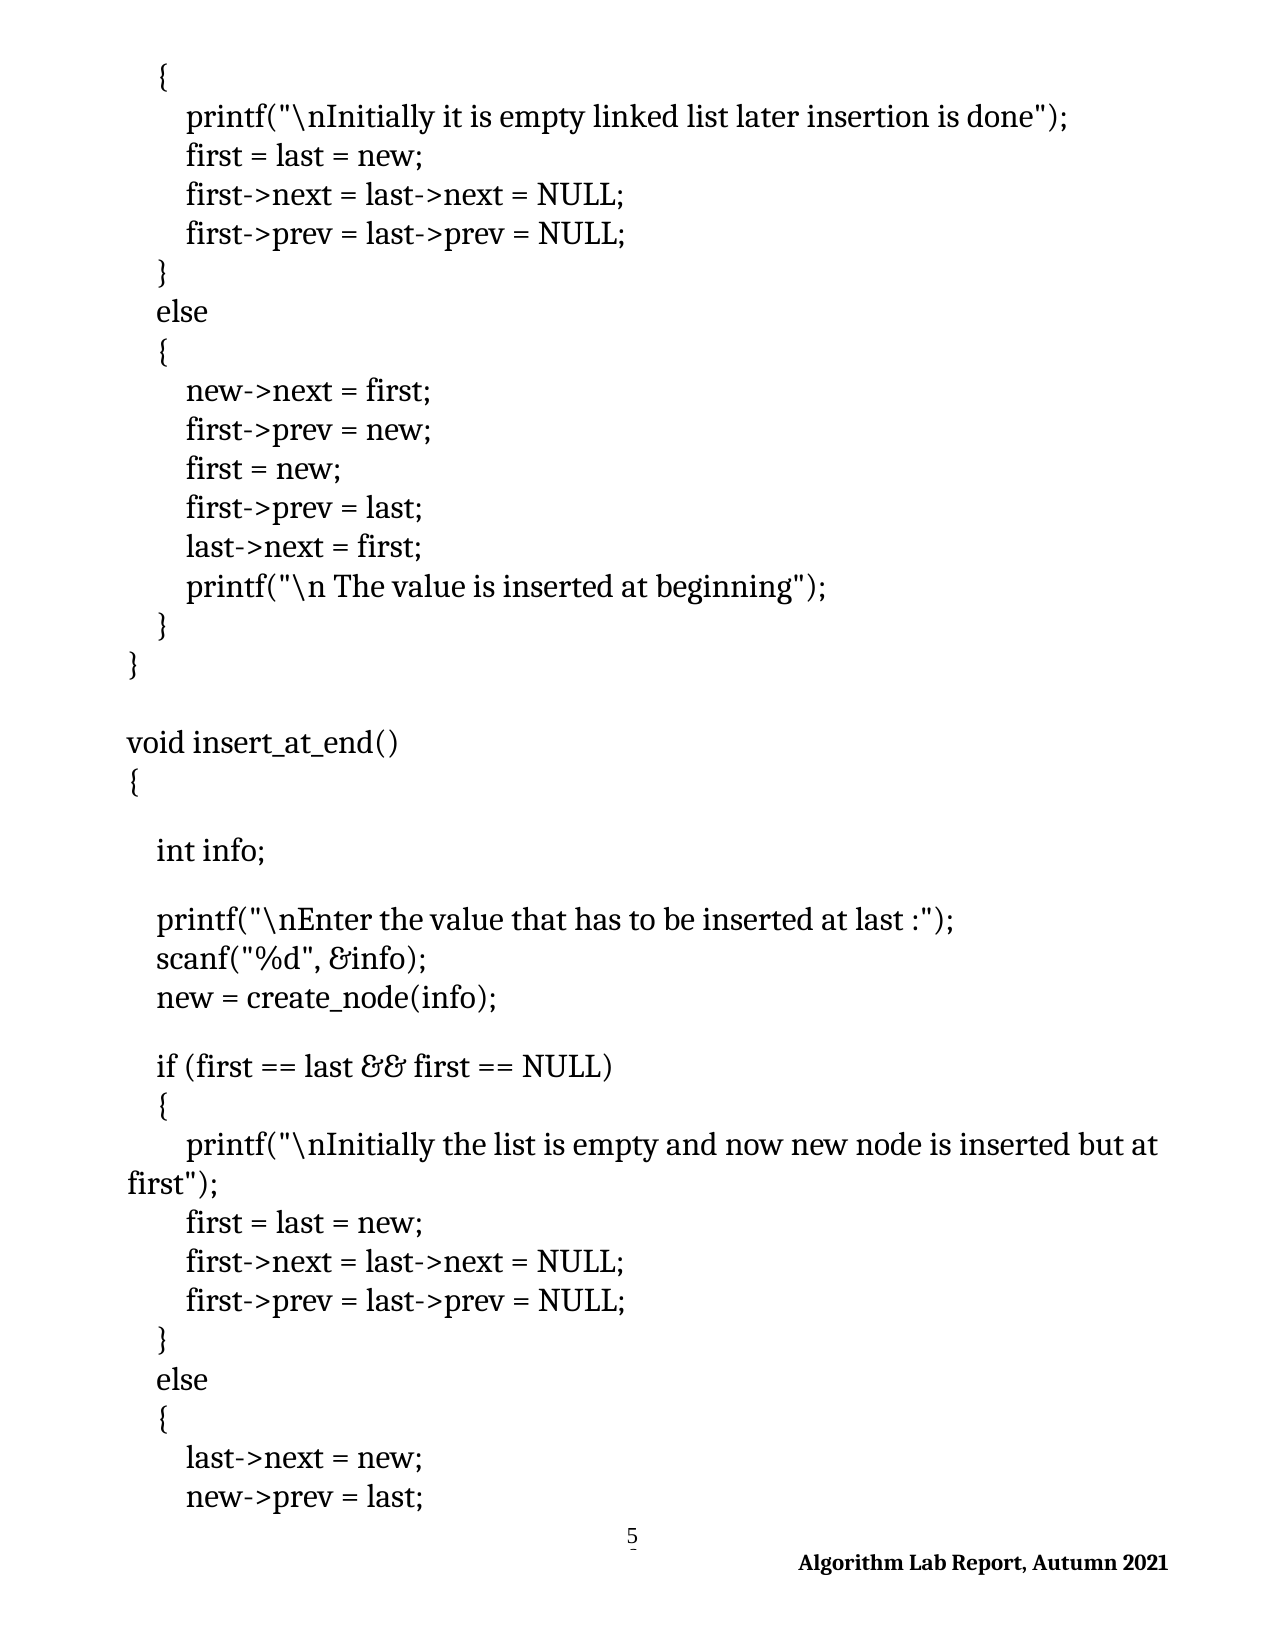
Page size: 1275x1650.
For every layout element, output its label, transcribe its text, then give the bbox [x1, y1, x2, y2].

text printf("\n The value is inserted at beginning"); [127, 567, 1183, 605]
text } [127, 1321, 1183, 1359]
text last->next = new; [127, 1438, 1183, 1477]
text first = last = new; [127, 1203, 1183, 1242]
text void insert_at_end() [127, 724, 1183, 762]
text { [127, 1399, 1183, 1437]
text } [127, 645, 1183, 684]
text first->prev = last->prev = NULL; [127, 214, 1183, 253]
text first->next = last->next = NULL; [127, 175, 1183, 214]
text new = create_node(info); [127, 979, 1183, 1017]
text { [127, 332, 1183, 370]
text { [127, 763, 1183, 801]
text first->prev = last; [127, 489, 1183, 527]
text int info; [127, 832, 1183, 870]
text else [127, 293, 1183, 331]
text if (first == last && first == NULL) [127, 1047, 1183, 1086]
text new->next = first; [127, 371, 1183, 409]
text { [127, 1087, 1183, 1125]
text printf("\nInitially the list is empty and now new node is inserted but at first"); [127, 1126, 1183, 1202]
text else [127, 1360, 1183, 1398]
text first = last = new; [127, 136, 1183, 174]
text } [127, 606, 1183, 644]
text printf("\nInitially it is empty linked list later insertion is done"); [127, 97, 1183, 135]
text printf("\nEnter the value that has to be inserted at last :"); [127, 900, 1183, 939]
text } [127, 254, 1183, 292]
text last->next = first; [127, 528, 1183, 566]
text first->prev = last->prev = NULL; [127, 1282, 1183, 1320]
text first->prev = new; [127, 410, 1183, 449]
text first->next = last->next = NULL; [127, 1242, 1183, 1281]
text first = new; [127, 449, 1183, 488]
text scanf("%d", &info); [127, 939, 1183, 978]
text new->prev = last; [127, 1477, 1183, 1516]
text { [127, 58, 1183, 96]
